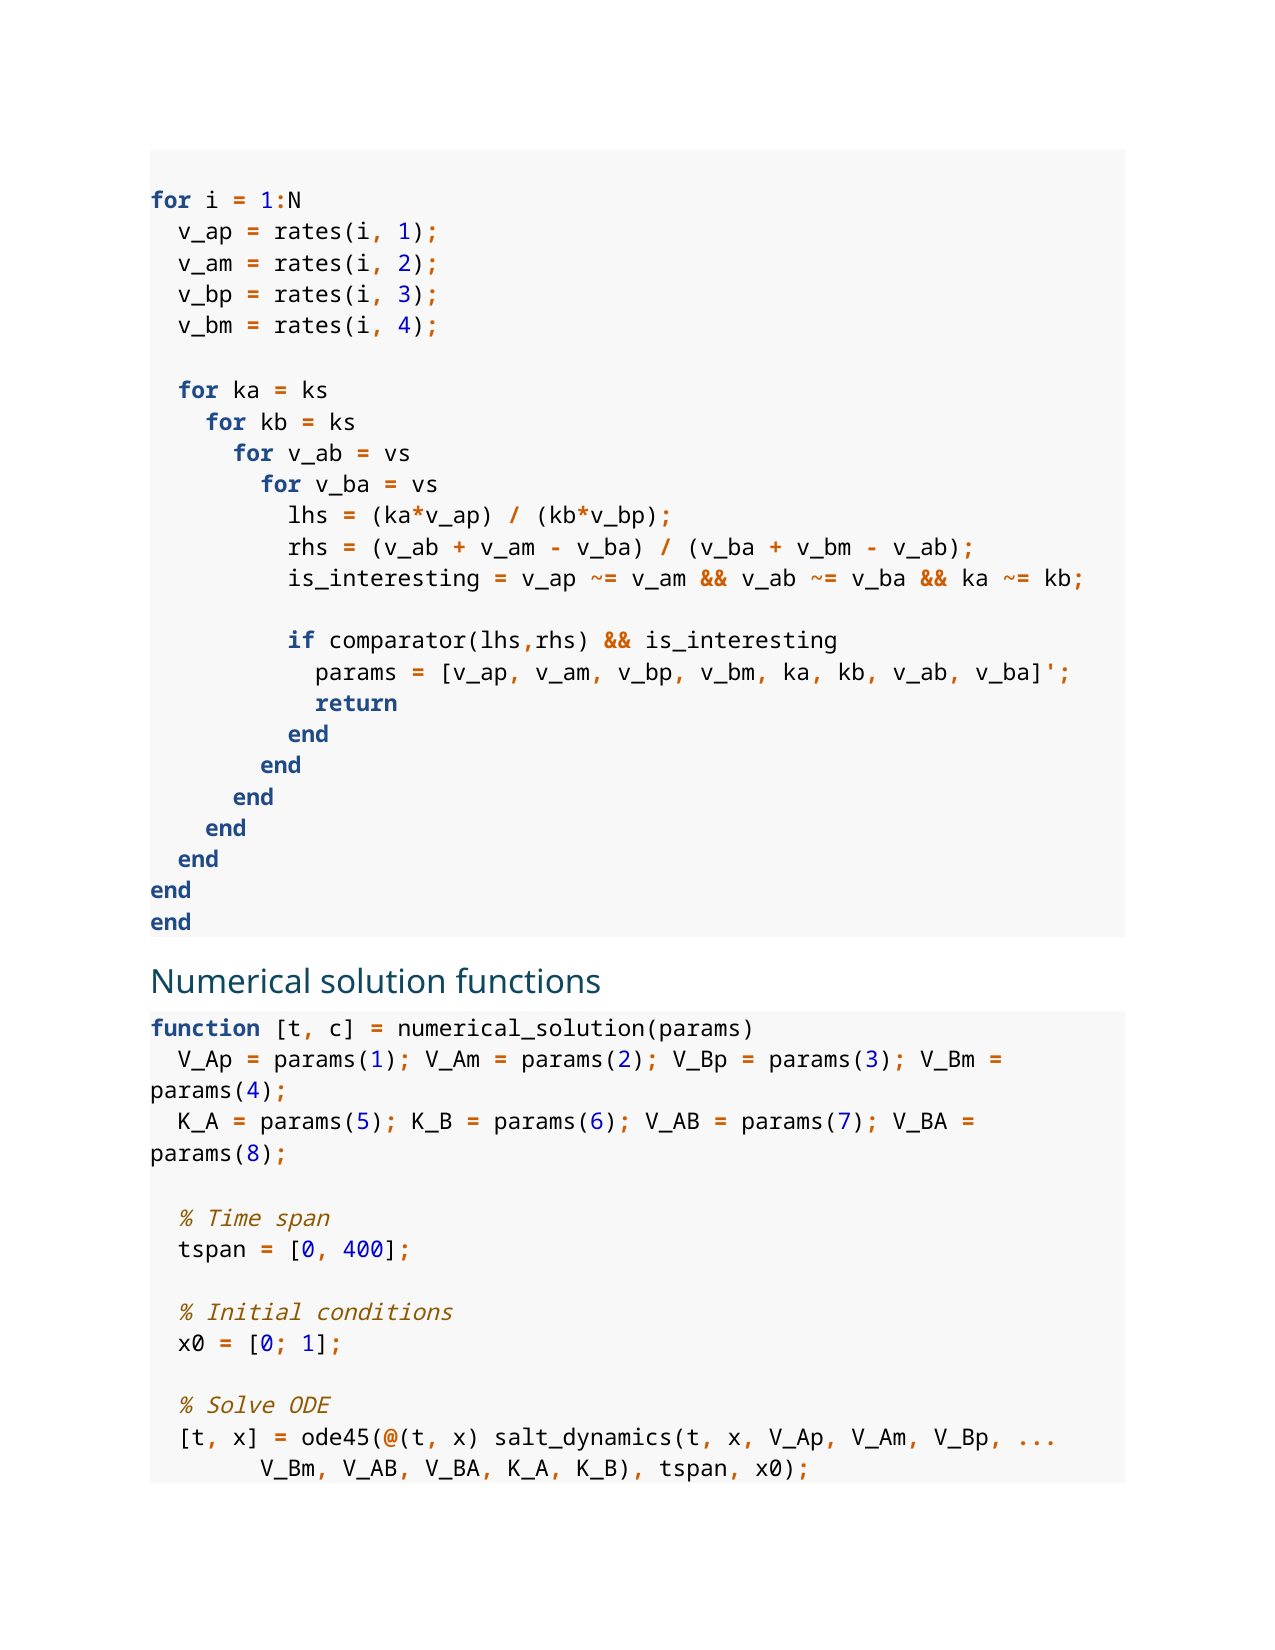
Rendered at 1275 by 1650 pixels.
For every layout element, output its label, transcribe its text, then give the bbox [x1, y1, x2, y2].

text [150, 150, 1125, 937]
subtitle Numerical solution functions [150, 958, 1125, 1003]
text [150, 1011, 1125, 1483]
